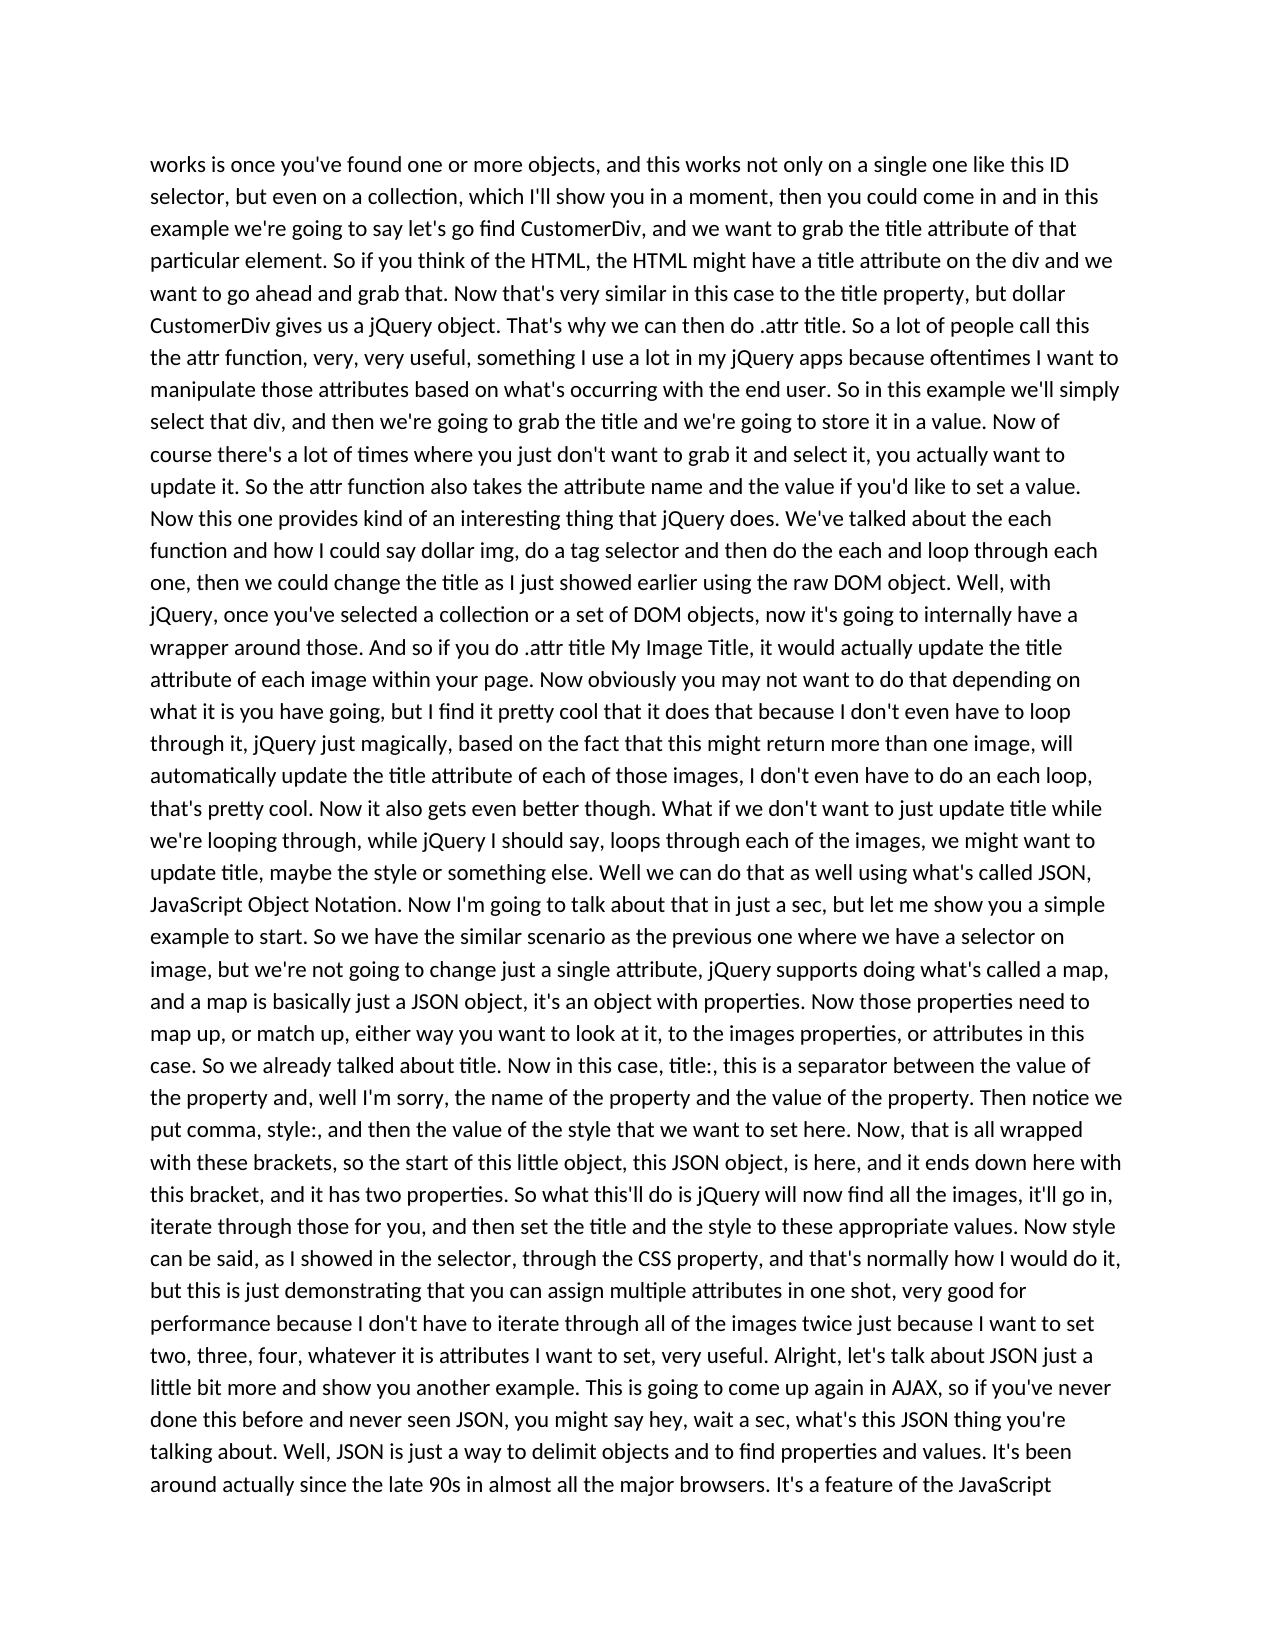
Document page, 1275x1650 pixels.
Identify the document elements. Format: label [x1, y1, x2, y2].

text [150, 150, 1125, 1498]
